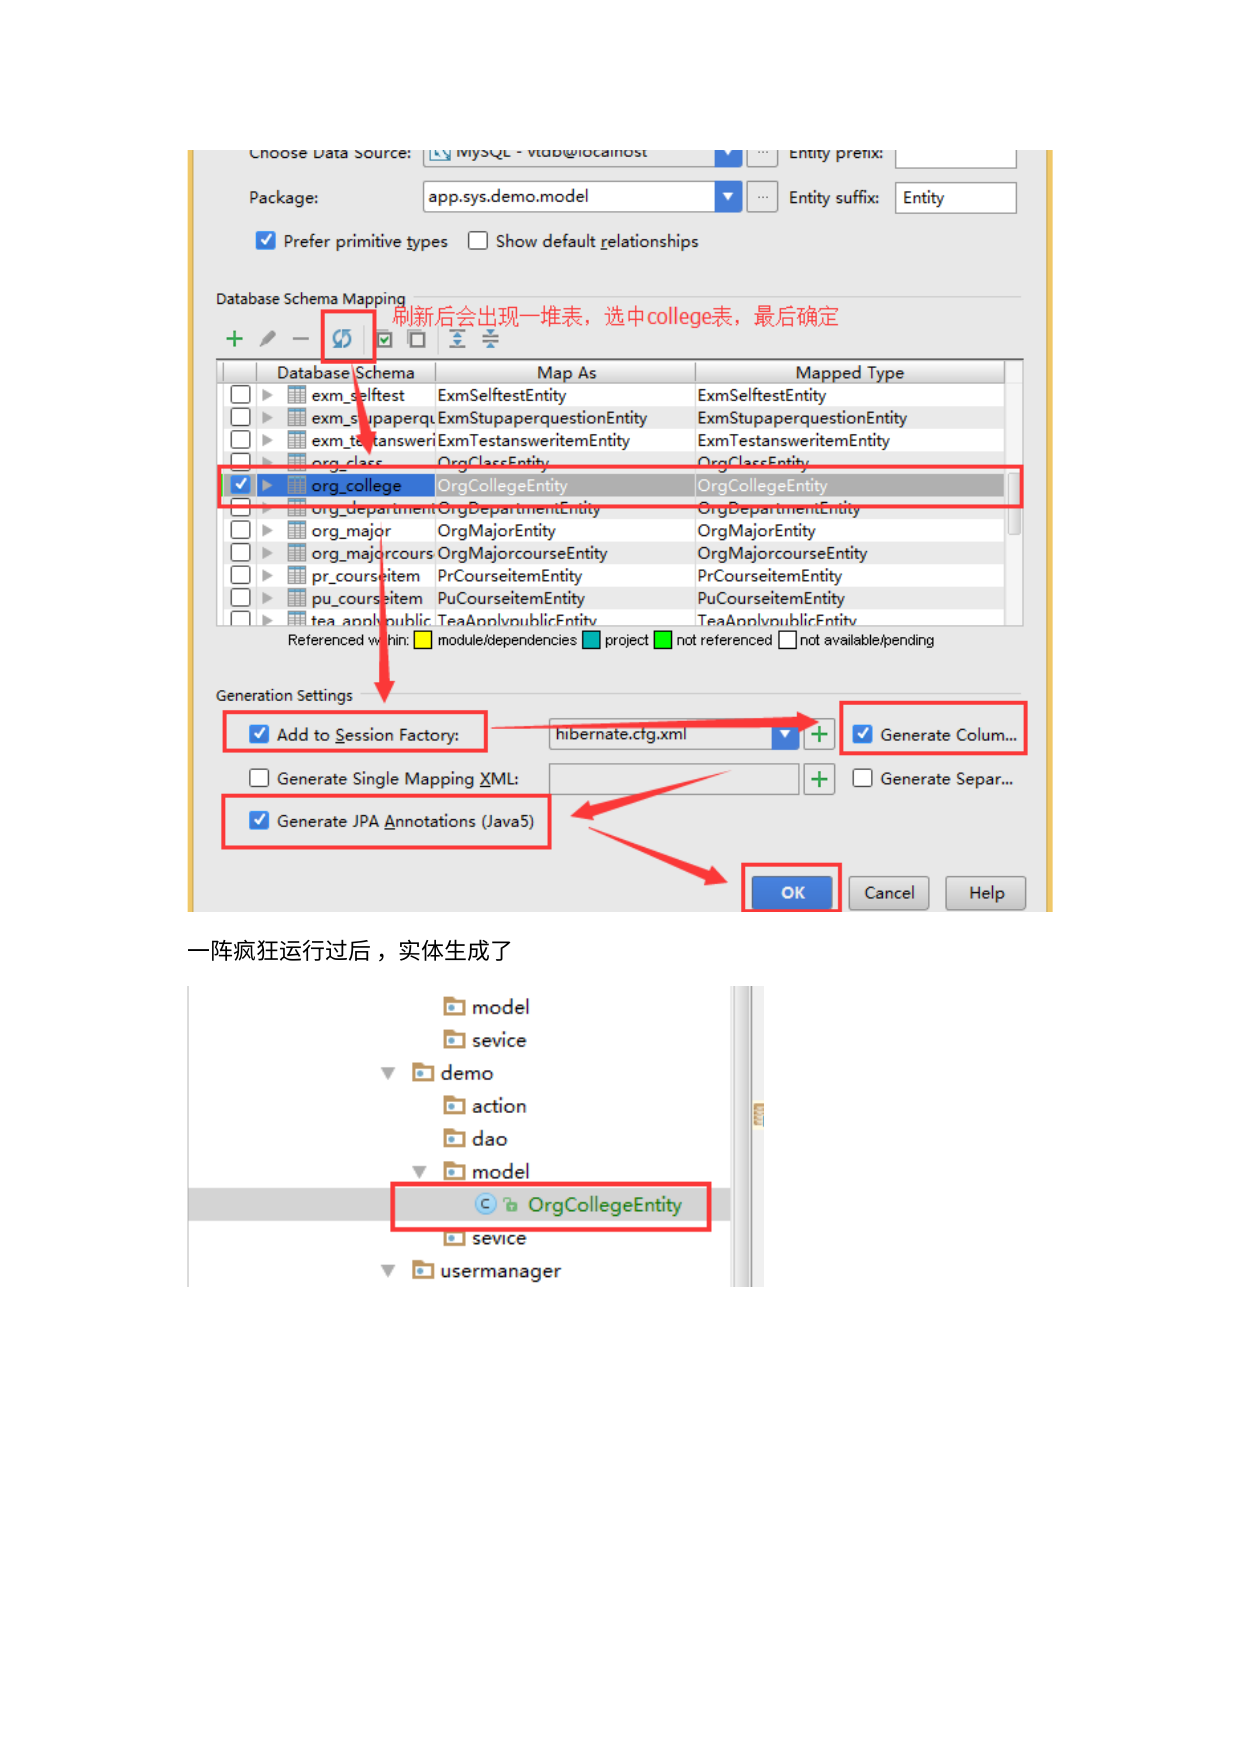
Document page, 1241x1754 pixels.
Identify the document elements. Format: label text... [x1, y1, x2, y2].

picture [187, 986, 764, 1287]
picture [187, 150, 1053, 912]
text 一阵疯狂运行过后 ，实体生成了 [187, 933, 1053, 966]
